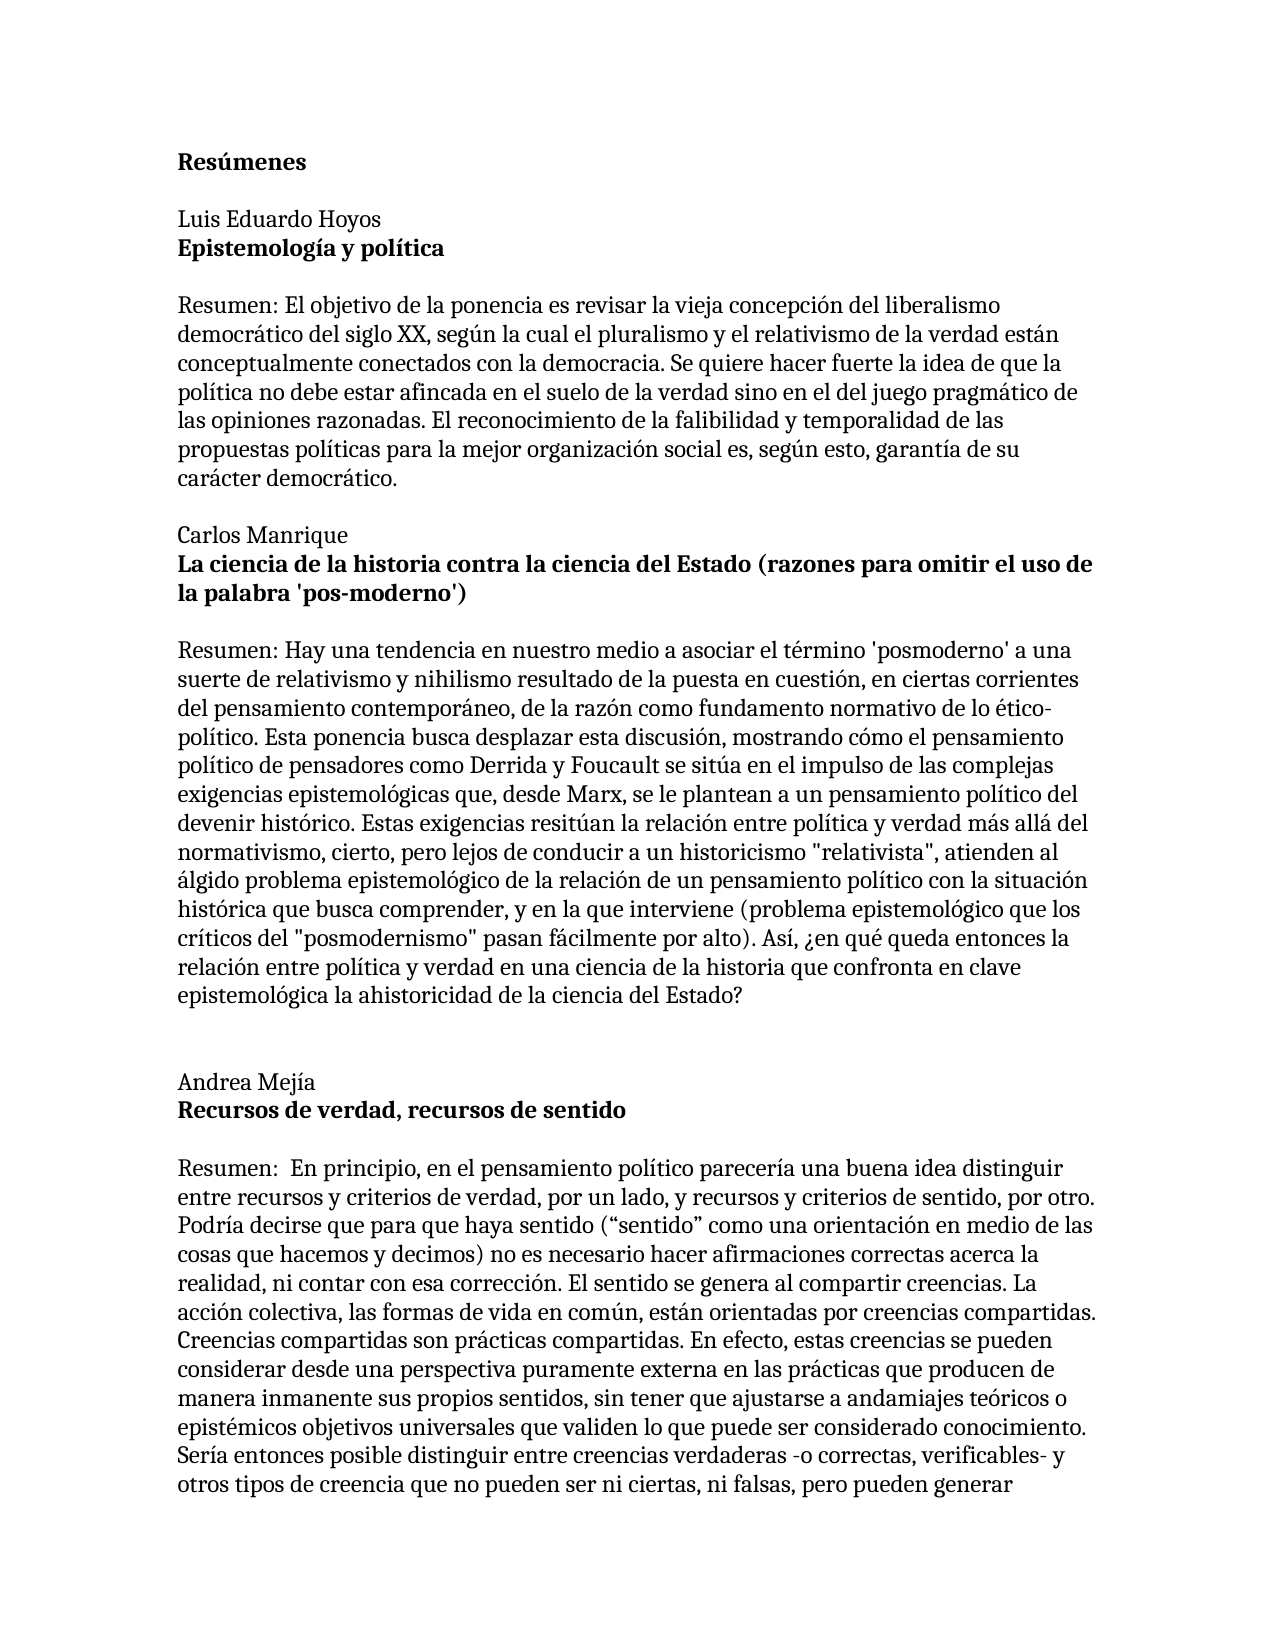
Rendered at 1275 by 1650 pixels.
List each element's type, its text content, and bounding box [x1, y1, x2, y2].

text Luis Eduardo Hoyos [177, 205, 1098, 234]
text Recursos de verdad, recursos de sentido [177, 1096, 1098, 1125]
text Andrea Mejía [177, 1068, 1098, 1096]
text Epistemología y política [177, 234, 1098, 263]
text Carlos Manrique [177, 521, 1098, 550]
text Resumen: El objetivo de la ponencia es revisar la vieja concepción del liberalismo democrático del siglo XX, según la cual el pluralismo y el relativismo de la verdad están conceptualmente conectados con la democracia. Se quiere hacer fuerte la idea de que la política no debe estar afincada en el suelo de la verdad sino en el del juego pragmático de las opiniones razonadas. El reconocimiento de la falibilidad y temporalidad de las propuestas políticas para la mejor organización social es, según esto, garantía de su carácter democrático. [177, 291, 1098, 493]
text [177, 1154, 1098, 1499]
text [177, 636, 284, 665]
text Resúmenes [177, 148, 1098, 176]
text Resumen: Hay una tendencia en nuestro medio a asociar el término 'posmoderno' a una suerte de relativismo y nihilismo resultado de la puesta en cuestión, en ciertas corrientes del pensamiento contemporáneo, de la razón como fundamento normativo de lo ético-político. Esta ponencia busca desplazar esta discusión, mostrando cómo el pensamiento político de pensadores como Derrida y Foucault se sitúa en el impulso de las complejas exigencias epistemológicas que, desde Marx, se le plantean a un pensamiento político del devenir histórico. Estas exigencias resitúan la relación entre política y verdad más allá del normativismo, cierto, pero lejos de conducir a un historicismo "relativista", atienden al álgido problema epistemológico de la relación de un pensamiento político con la situación histórica que busca comprender, y en la que interviene (problema epistemológico que los críticos del "posmodernismo" pasan fácilmente por alto). Así, ¿en qué queda entonces la relación entre política y verdad en una ciencia de la historia que confronta en clave epistemológica la ahistoricidad de la ciencia del Estado? [744, 636, 1098, 1010]
text La ciencia de la historia contra la ciencia del Estado (razones para omitir el uso de la palabra 'pos-moderno') [468, 550, 1098, 608]
